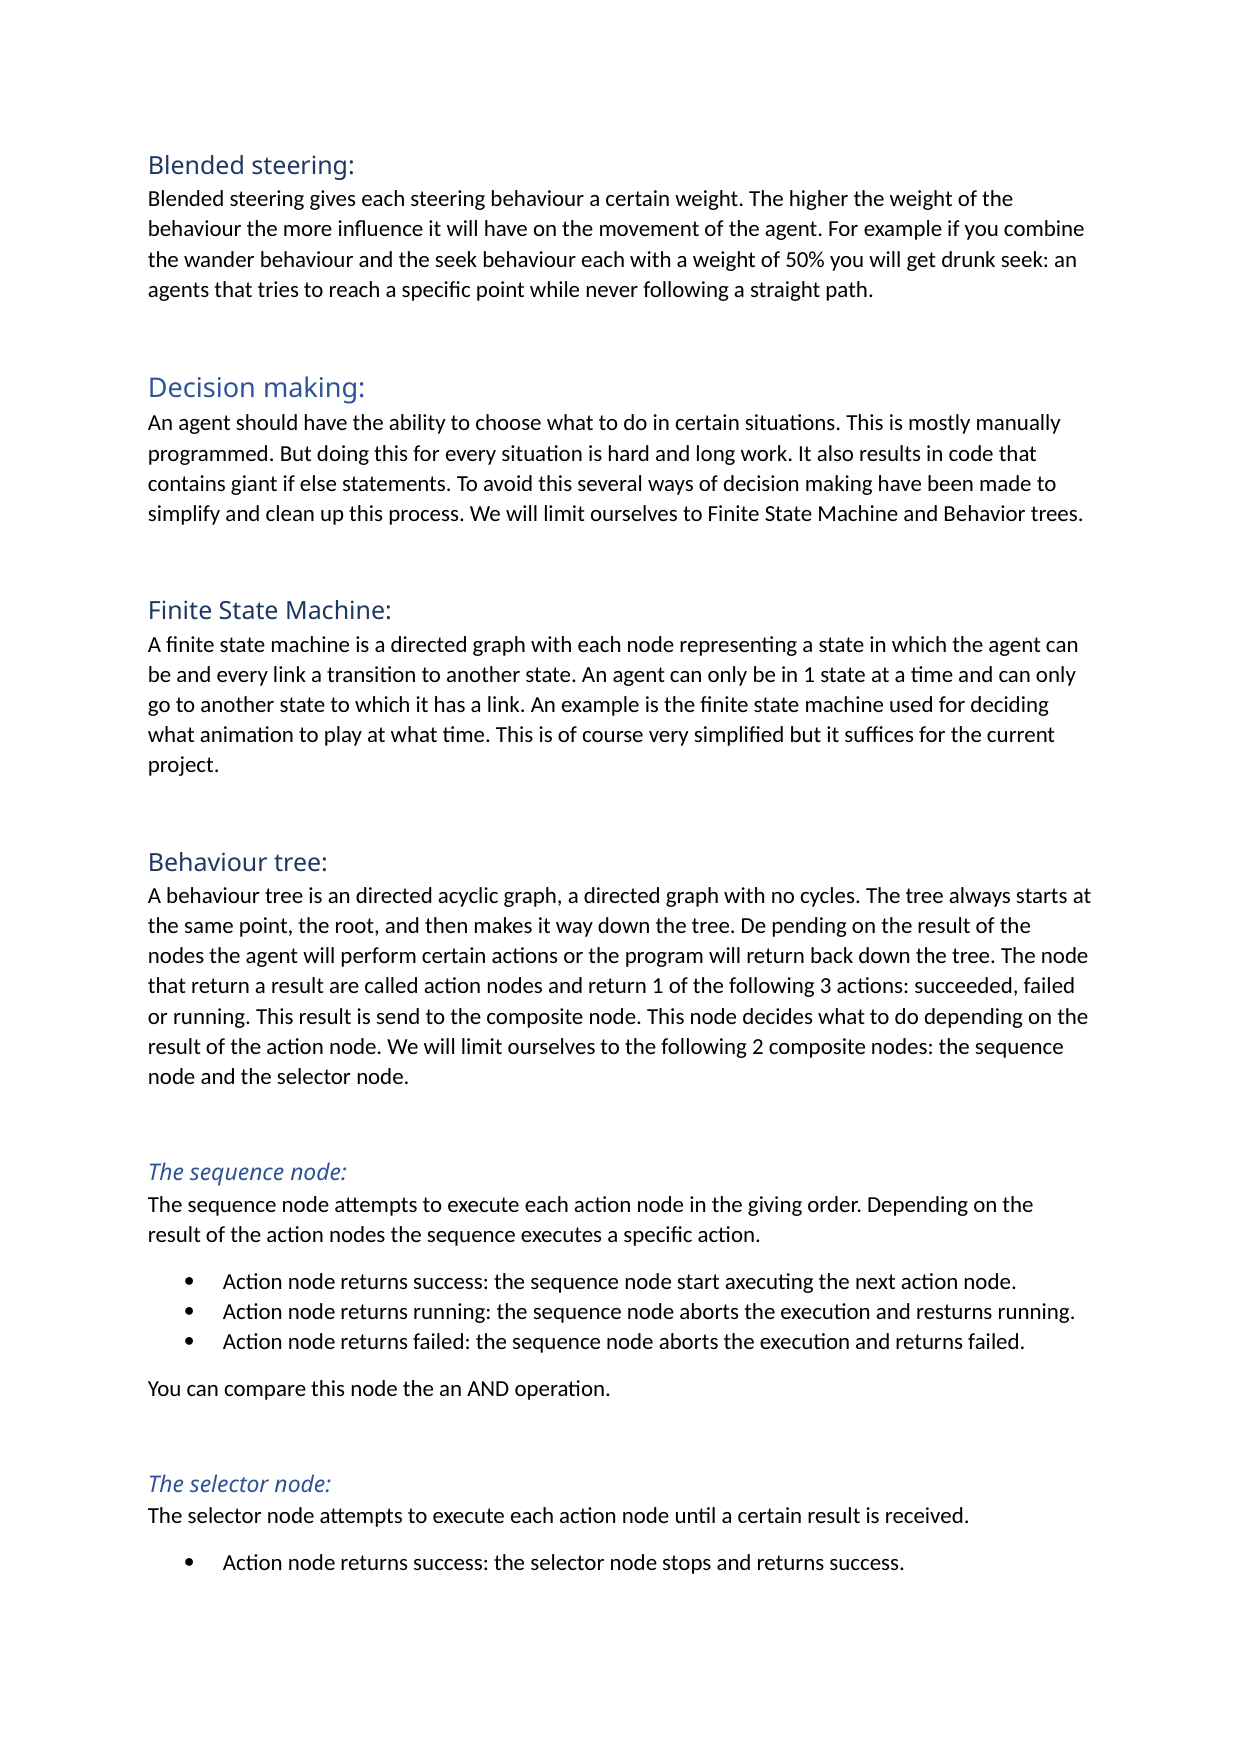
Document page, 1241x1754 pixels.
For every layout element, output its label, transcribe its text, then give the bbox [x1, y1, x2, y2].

subtitle Decision making: [148, 369, 1093, 406]
subtitle The selector node: [148, 1468, 1093, 1499]
subtitle Behaviour tree: [148, 844, 1093, 878]
text An agent should have the ability to choose what to do in certain situations. This is mostly manually programmed. But doing this for every situation is hard and long work. It also results in code that contains giant if else statements. To avoid this several ways of decision making have been made to simplify and clean up this process. We will limit ourselves to Finite State Machine and Behavior trees. [148, 408, 1093, 527]
subtitle Blended steering: [148, 148, 1093, 182]
list Action node returns success: the selector node stops and returns success. [185, 1548, 1093, 1577]
text A finite state machine is a directed graph with each node representing a state in which the agent can be and every link a transition to another state. An agent can only be in 1 state at a time and can only go to another state to which it has a link. An example is the finite state machine used for deciding what animation to play at what time. This is of course very simplified but it suffices for the current project. [148, 630, 1093, 778]
subtitle The sequence node: [148, 1156, 1093, 1187]
list Action node returns failed: the sequence node aborts the execution and returns failed. [185, 1327, 1093, 1355]
list Action node returns success: the sequence node start axecuting the next action node. [185, 1267, 1093, 1295]
text A behaviour tree is an directed acyclic graph, a directed graph with no cycles. The tree always starts at the same point, the root, and then makes it way down the tree. De pending on the result of the nodes the agent will perform certain actions or the program will return back down the tree. The node that return a result are called action nodes and return 1 of the following 3 actions: succeeded, failed or running. This result is send to the composite node. This node decides what to do depending on the result of the action node. We will limit ourselves to the following 2 composite nodes: the sequence node and the selector node. [148, 881, 1093, 1090]
text The selector node attempts to execute each action node until a certain result is received. [148, 1502, 1093, 1530]
text The sequence node attempts to execute each action node in the giving order. Depending on the result of the action nodes the sequence executes a specific action. [148, 1190, 1093, 1248]
text Blended steering gives each steering behaviour a certain weight. The higher the weight of the behaviour the more influence it will have on the movement of the agent. For example if you combine the wander behaviour and the seek behaviour each with a weight of 50% you will get drunk seek: an agents that tries to reach a specific point while never following a straight path. [148, 184, 1093, 303]
list Action node returns running: the sequence node aborts the execution and resturns running. [185, 1297, 1093, 1325]
subtitle Finite State Machine: [148, 593, 1093, 627]
text You can compare this node the an AND operation. [148, 1374, 1093, 1402]
